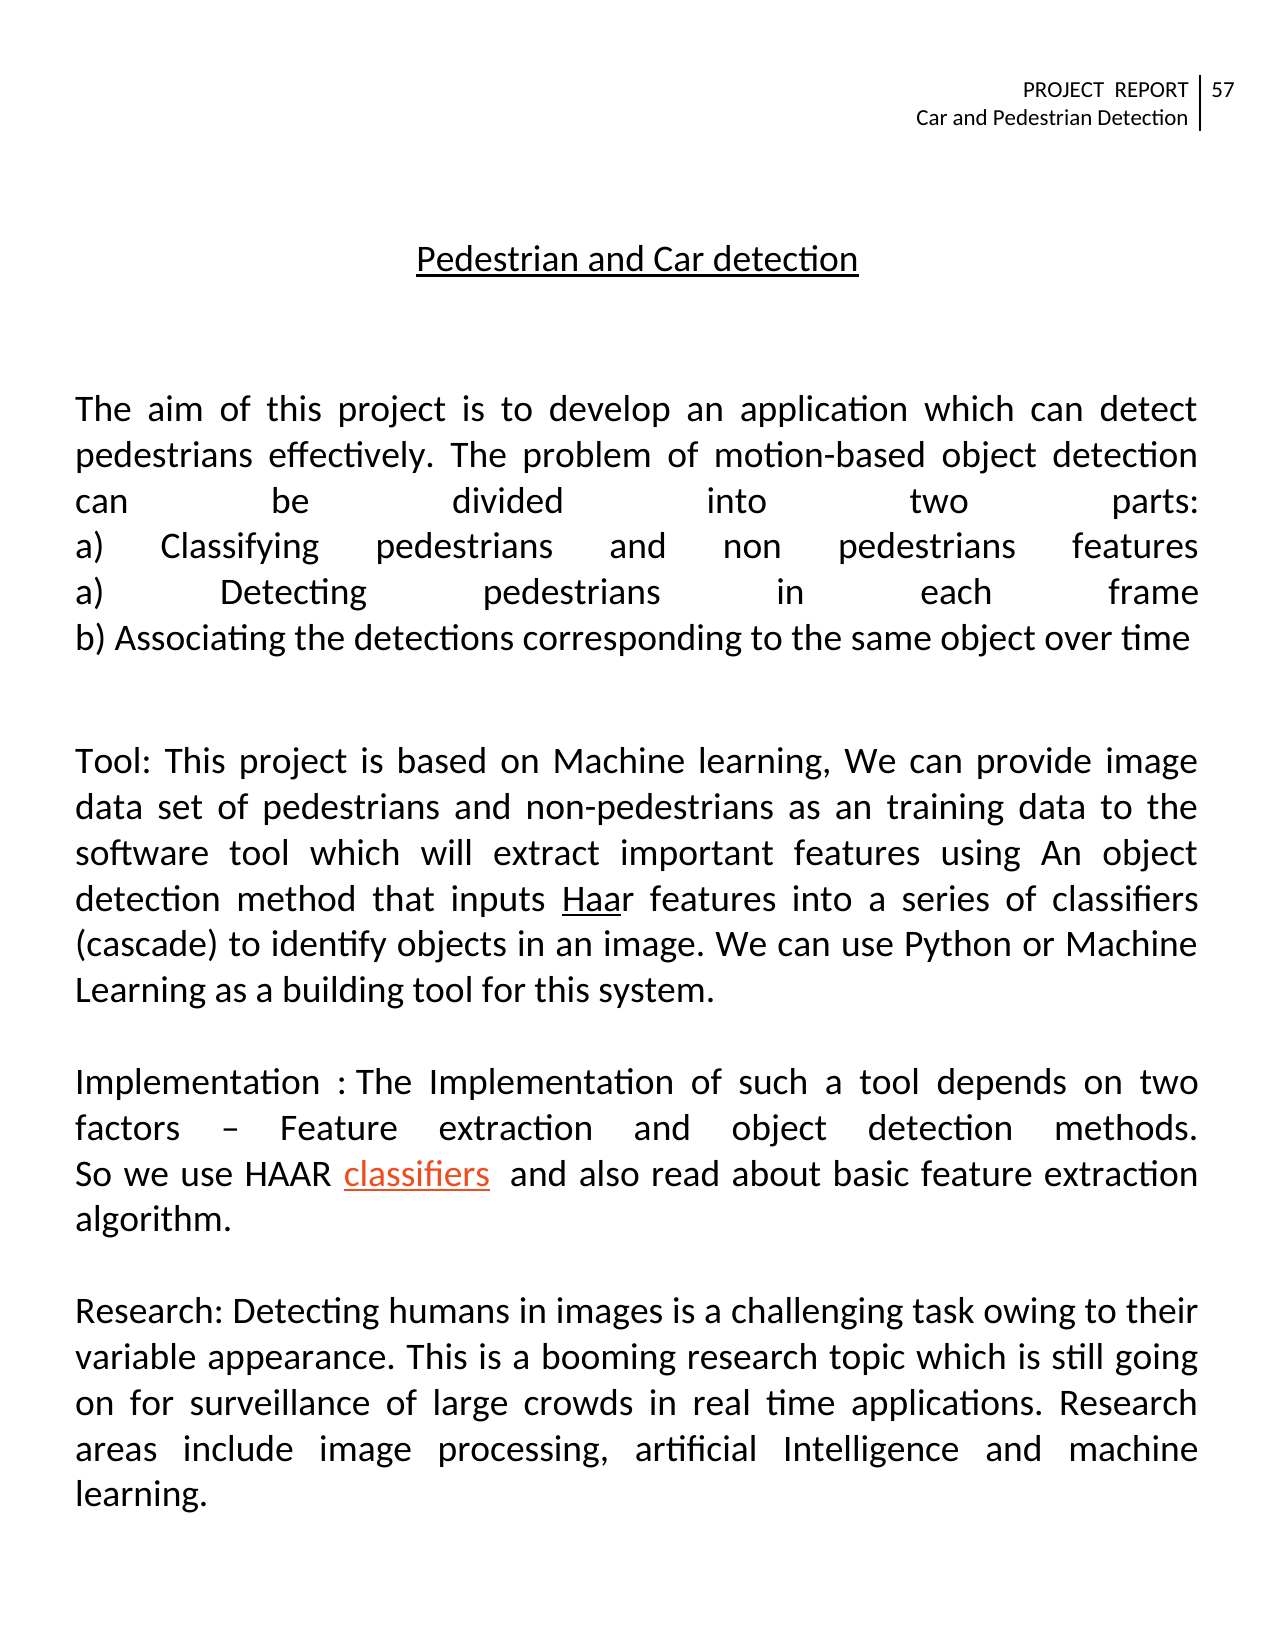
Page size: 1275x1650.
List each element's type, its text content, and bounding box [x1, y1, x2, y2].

text Tool: This project is based on Machine learning, We can provide image data set of pedestrians and non-pedestrians as an training data to the software tool which will extract important features using An object detection method that inputs Haar features into a series of classifiers (cascade) to identify objects in an image. We can use Python or Machine Learning as a building tool for this system. [75, 737, 1200, 1012]
text Implementation : The Implementation of such a tool depends on two factors – Feature extraction and object detection methods. So we use HAAR classifiers and also read about basic feature extraction algorithm. [75, 1058, 1200, 1241]
subtitle Pedestrian and Car detection [75, 235, 1200, 281]
text Research: Detecting humans in images is a challenging task owing to their variable appearance. This is a booming research topic which is still going on for surveillance of large crowds in real time applications. Research areas include image processing, artificial Intelligence and machine learning. [75, 1287, 1200, 1516]
text The aim of this project is to develop an application which can detect pedestrians effectively. The problem of motion-based object detection can be divided into two parts: a) Classifying pedestrians and non pedestrians features a) Detecting pedestrians in each frame b) Associating the detections corresponding to the same object over time [75, 385, 1200, 660]
